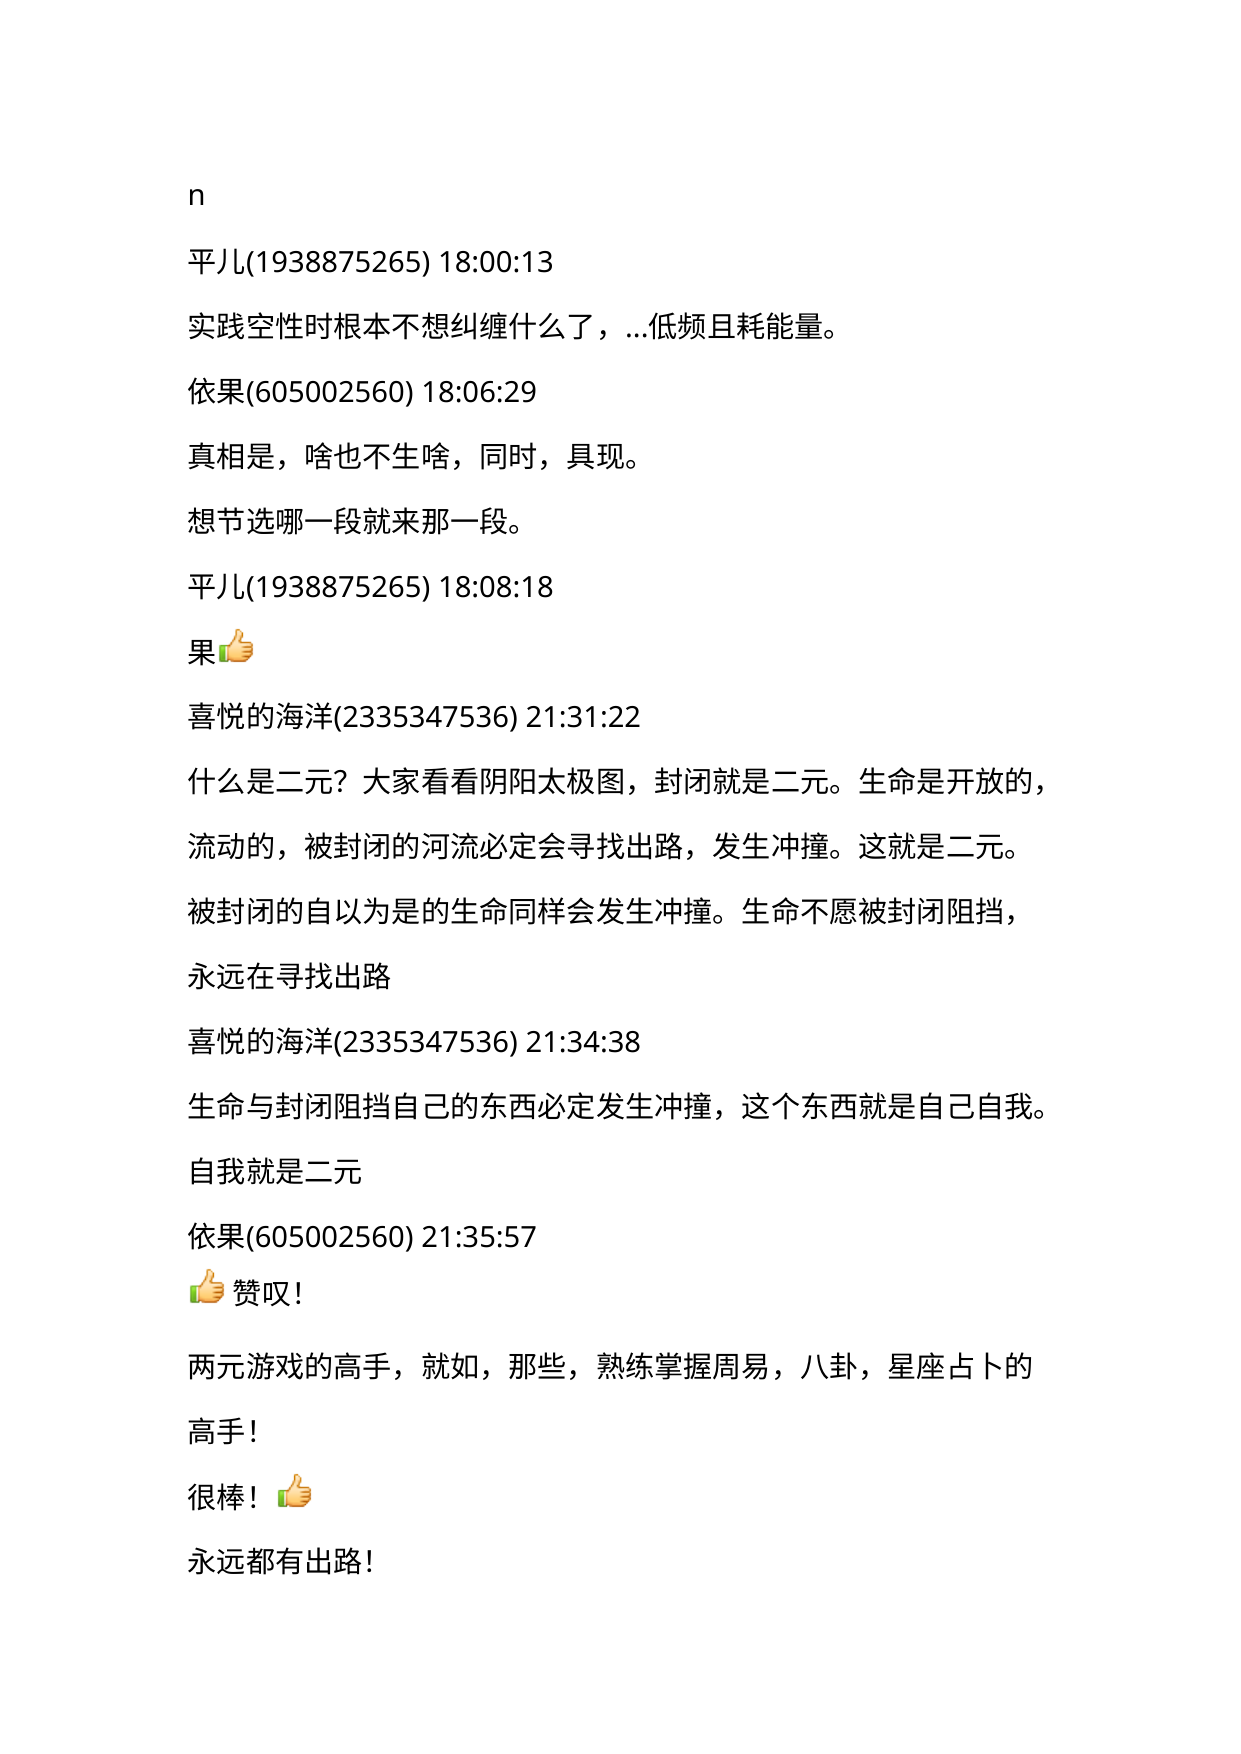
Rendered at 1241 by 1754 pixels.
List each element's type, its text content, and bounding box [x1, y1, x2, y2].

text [187, 617, 1053, 1592]
picture [216, 626, 255, 664]
picture [275, 1471, 313, 1509]
picture [187, 1267, 226, 1305]
text n 平儿(1938875265) 18:00:13 [187, 162, 1053, 292]
text 实践空性时根本不想纠缠什么了，...低频且耗能量。 依果(605002560) 18:06:29 真相是，啥也不生啥，同时，具现。 想节选哪一段就来那一段。 平儿(1938875265) 18:08:18 [187, 292, 1053, 617]
